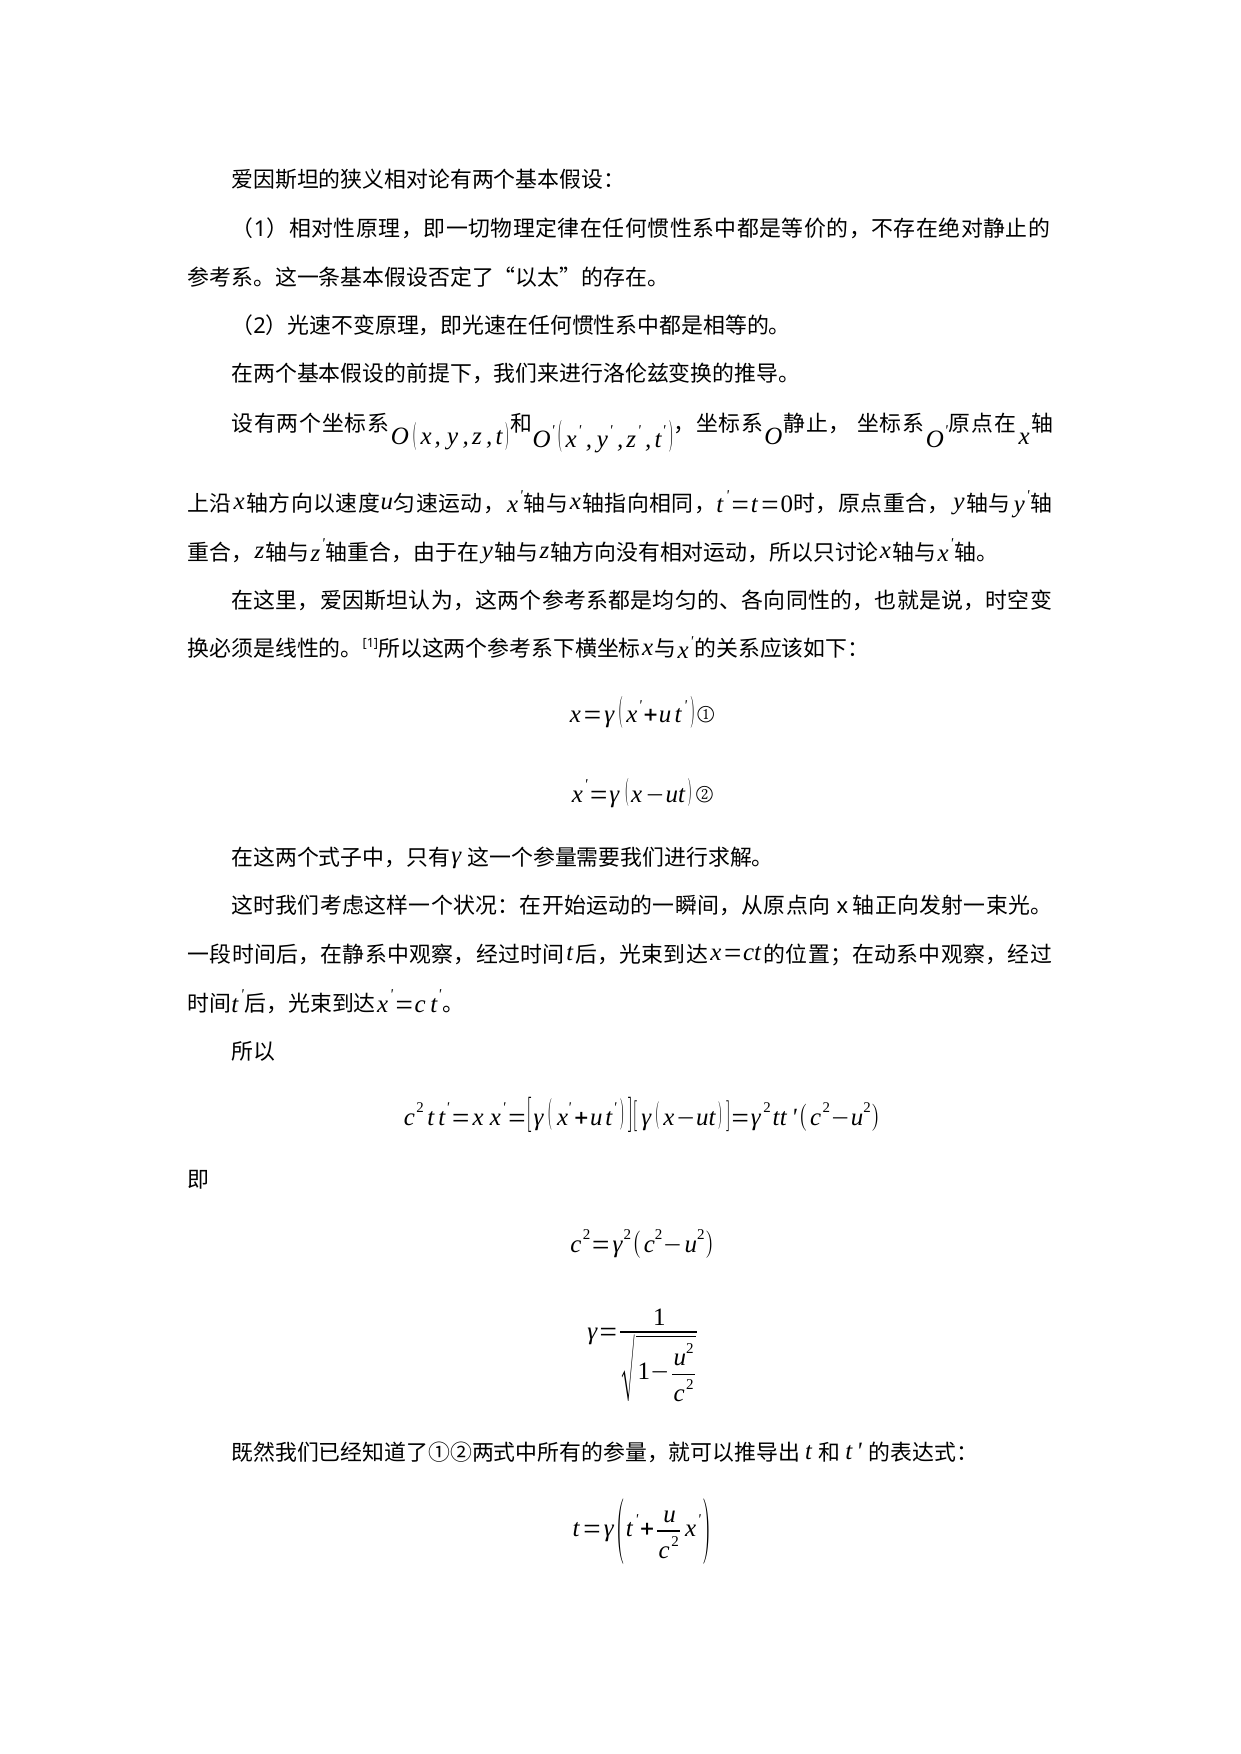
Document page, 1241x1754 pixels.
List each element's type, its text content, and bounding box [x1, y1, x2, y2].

text （1）相对性原理，即一切物理定律在任何惯性系中都是等价的，不存在绝对静止的参考系。这一条基本假设否定了“以太”的存在。 [187, 210, 1053, 292]
text 这时我们考虑这样一个状况：在开始运动的一瞬间，从原点向x轴正向发射一束光。一段时间后，在静系中观察，经过时间后，光束到达的位置；在动系中观察，经过时间后，光束到达。 [187, 888, 1053, 1018]
text 所以 [187, 1033, 1053, 1066]
text 在这里，爱因斯坦认为，这两个参考系都是均匀的、各向同性的，也就是说，时空变换必须是线性的。[1]所以这两个参考系下横坐标与的关系应该如下： [187, 582, 1053, 664]
text （2）光速不变原理，即光速在任何惯性系中都是相等的。 [187, 307, 1053, 340]
text 在两个基本假设的前提下，我们来进行洛伦兹变换的推导。 [187, 356, 1053, 388]
text 即 [187, 1162, 1053, 1194]
text 在这两个式子中，只有 这一个参量需要我们进行求解。 [187, 839, 1053, 872]
text 既然我们已经知道了①②两式中所有的参量，就可以推导出 和 的表达式： [187, 1435, 1053, 1467]
text 设有两个坐标系和，坐标系静止， 坐标系原点在轴上沿轴方向以速度匀速运动，轴与轴指向相同，时，原点重合，轴与轴重合，轴与轴重合，由于在轴与轴方向没有相对运动，所以只讨论轴与轴。 [187, 404, 1053, 567]
text 爱因斯坦的狭义相对论有两个基本假设： [187, 162, 1053, 194]
